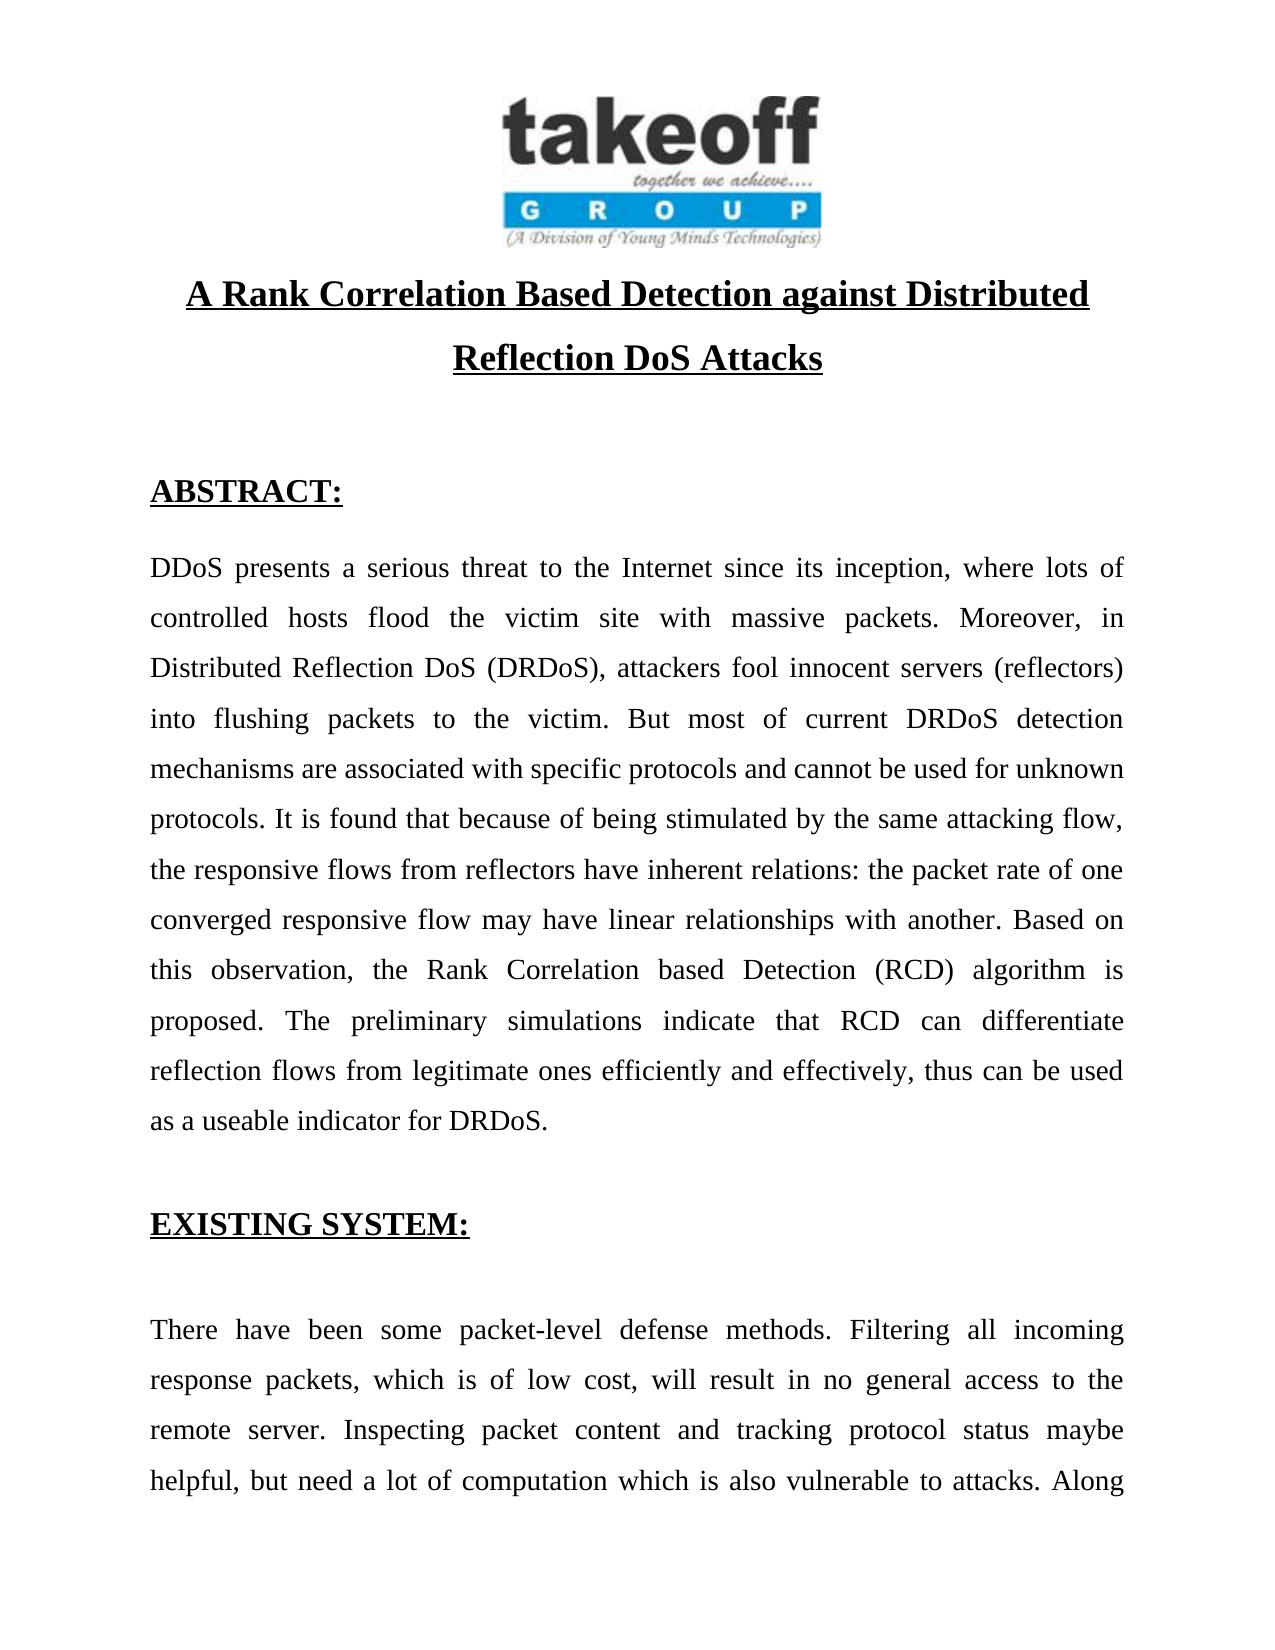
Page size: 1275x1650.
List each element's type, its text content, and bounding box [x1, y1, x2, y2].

text ABSTRACT: [150, 472, 1125, 510]
picture [502, 96, 822, 248]
text EXISTING SYSTEM: [150, 1204, 1125, 1242]
text A Rank Correlation Based Detection against Distributed Reflection DoS Attacks [150, 271, 1125, 379]
text DDoS presents a serious threat to the Internet since its inception, where lots of controlled hosts flood the victim site with massive packets. Moreover, in Distributed Reflection DoS (DRDoS), attackers fool innocent servers (reflectors) into flushing packets to the victim. But most of current DRDoS detection mechanisms are associated with specific protocols and cannot be used for unknown protocols. It is found that because of being stimulated by the same attacking flow, the responsive flows from reflectors have inherent relations: the packet rate of one converged responsive flow may have linear relationships with another. Based on this observation, the Rank Correlation based Detection (RCD) algorithm is proposed. The preliminary simulations indicate that RCD can differentiate reflection flows from legitimate ones efficiently and effectively, thus can be used as a useable indicator for DRDoS. [150, 550, 1125, 1137]
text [150, 1312, 1125, 1496]
